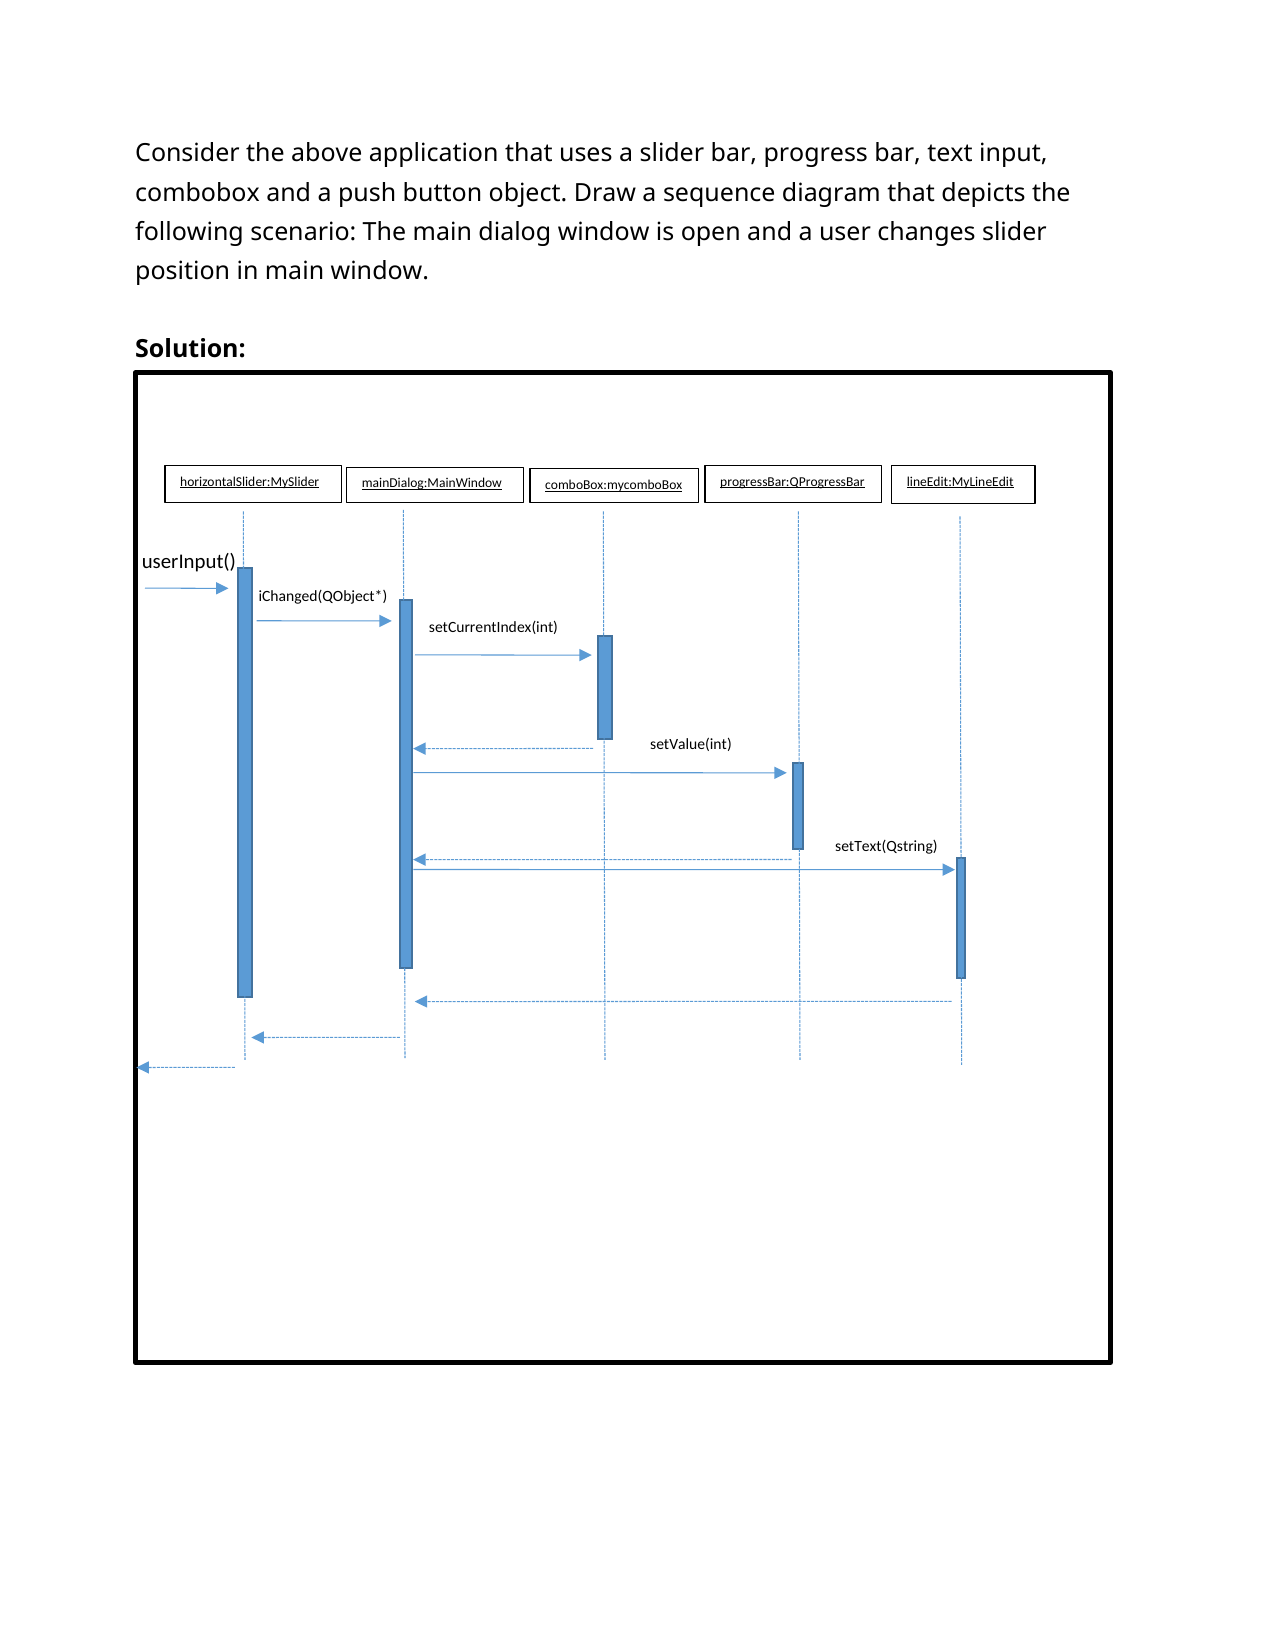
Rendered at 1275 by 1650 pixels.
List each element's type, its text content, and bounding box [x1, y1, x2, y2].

text Solution: [135, 331, 1140, 365]
text Consider the above application that uses a slider bar, progress bar, text input, combobox and a push button object. Draw a sequence diagram that depicts the following scenario: The main dialog window is open and a user changes slider position in main window. [135, 135, 1140, 287]
